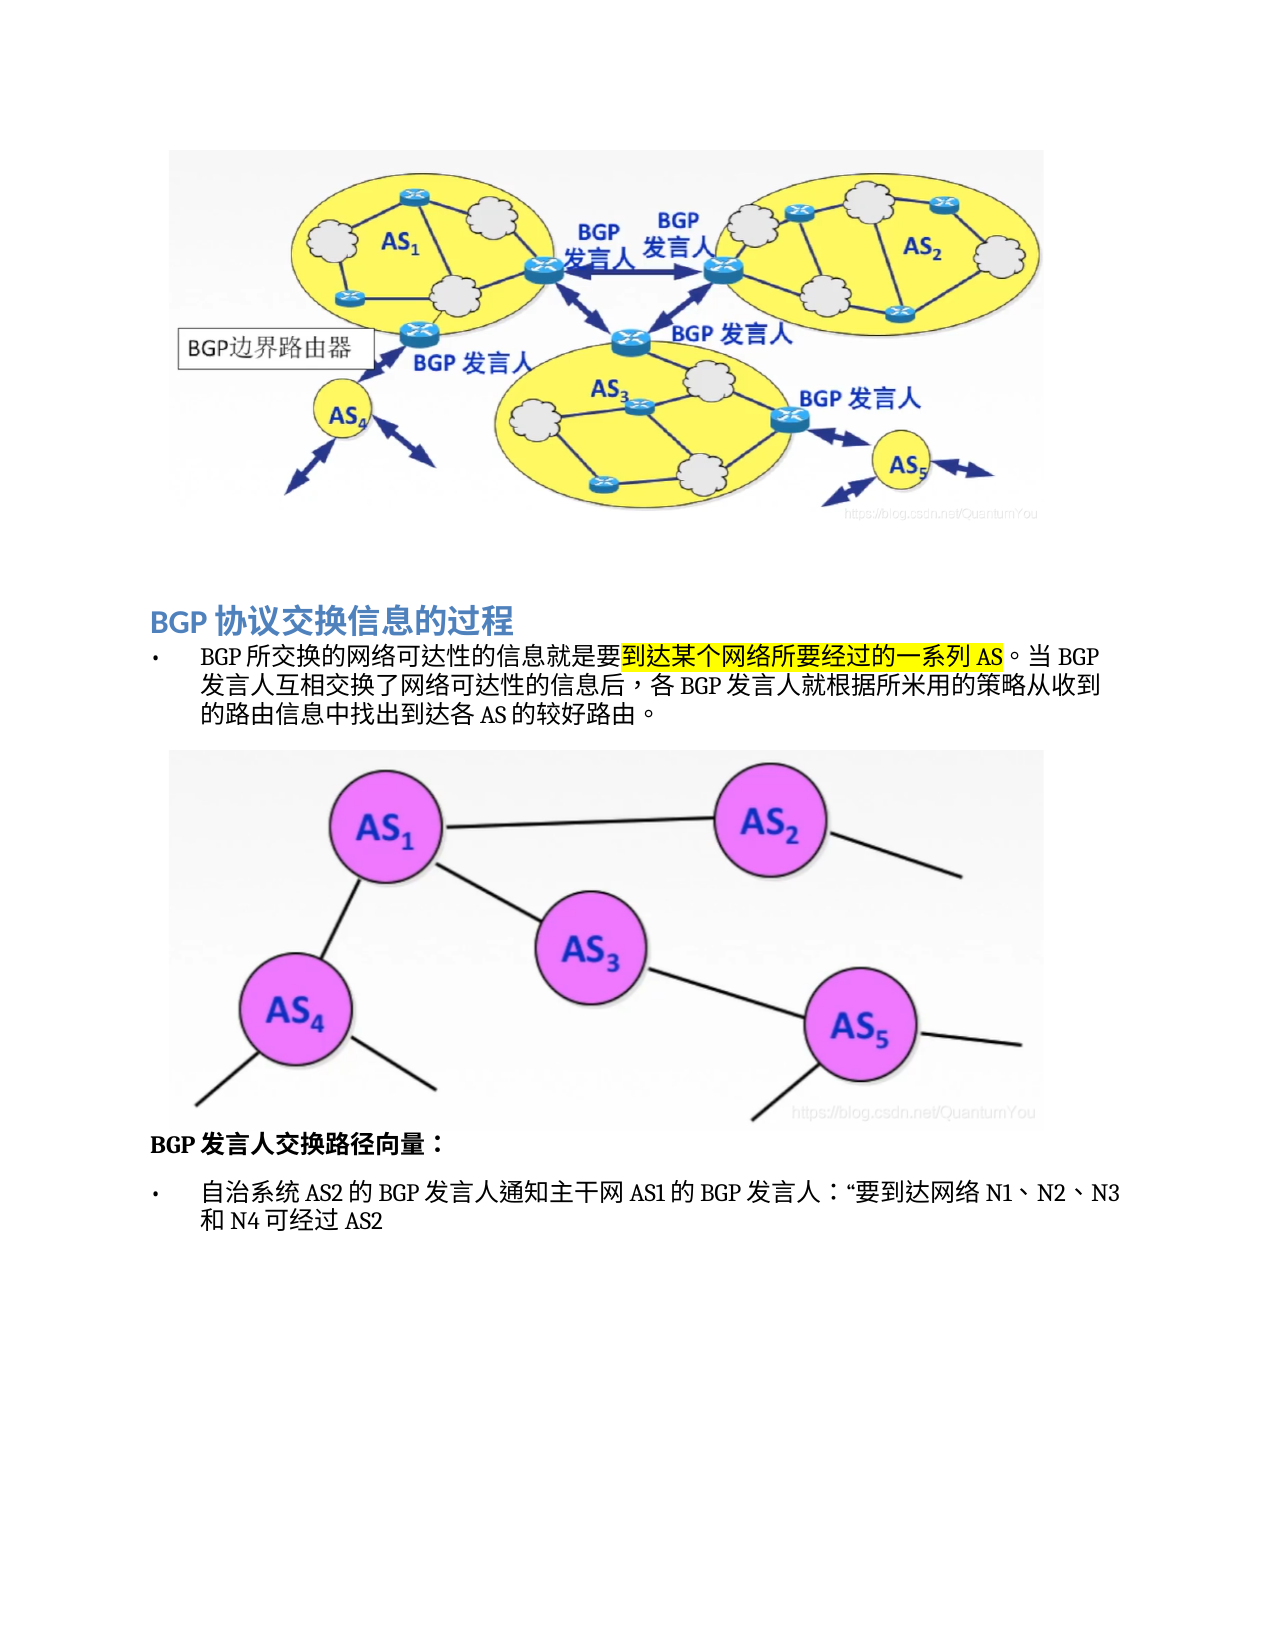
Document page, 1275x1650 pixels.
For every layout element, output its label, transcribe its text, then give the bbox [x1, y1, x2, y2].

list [150, 1178, 1125, 1236]
list BGP所交换的网络可达性的信息就是要到达某个网络所要经过的一系列AS。当BGP发言人互相交换了网络可达性的信息后，各BGP发言人就根据所米用的策略从收到的路由信息中找出到达各AS的较好路由。 [150, 643, 1125, 729]
picture [168, 750, 1044, 1131]
picture [168, 150, 1044, 528]
subtitle BGP协议交换信息的过程 [150, 598, 1125, 643]
